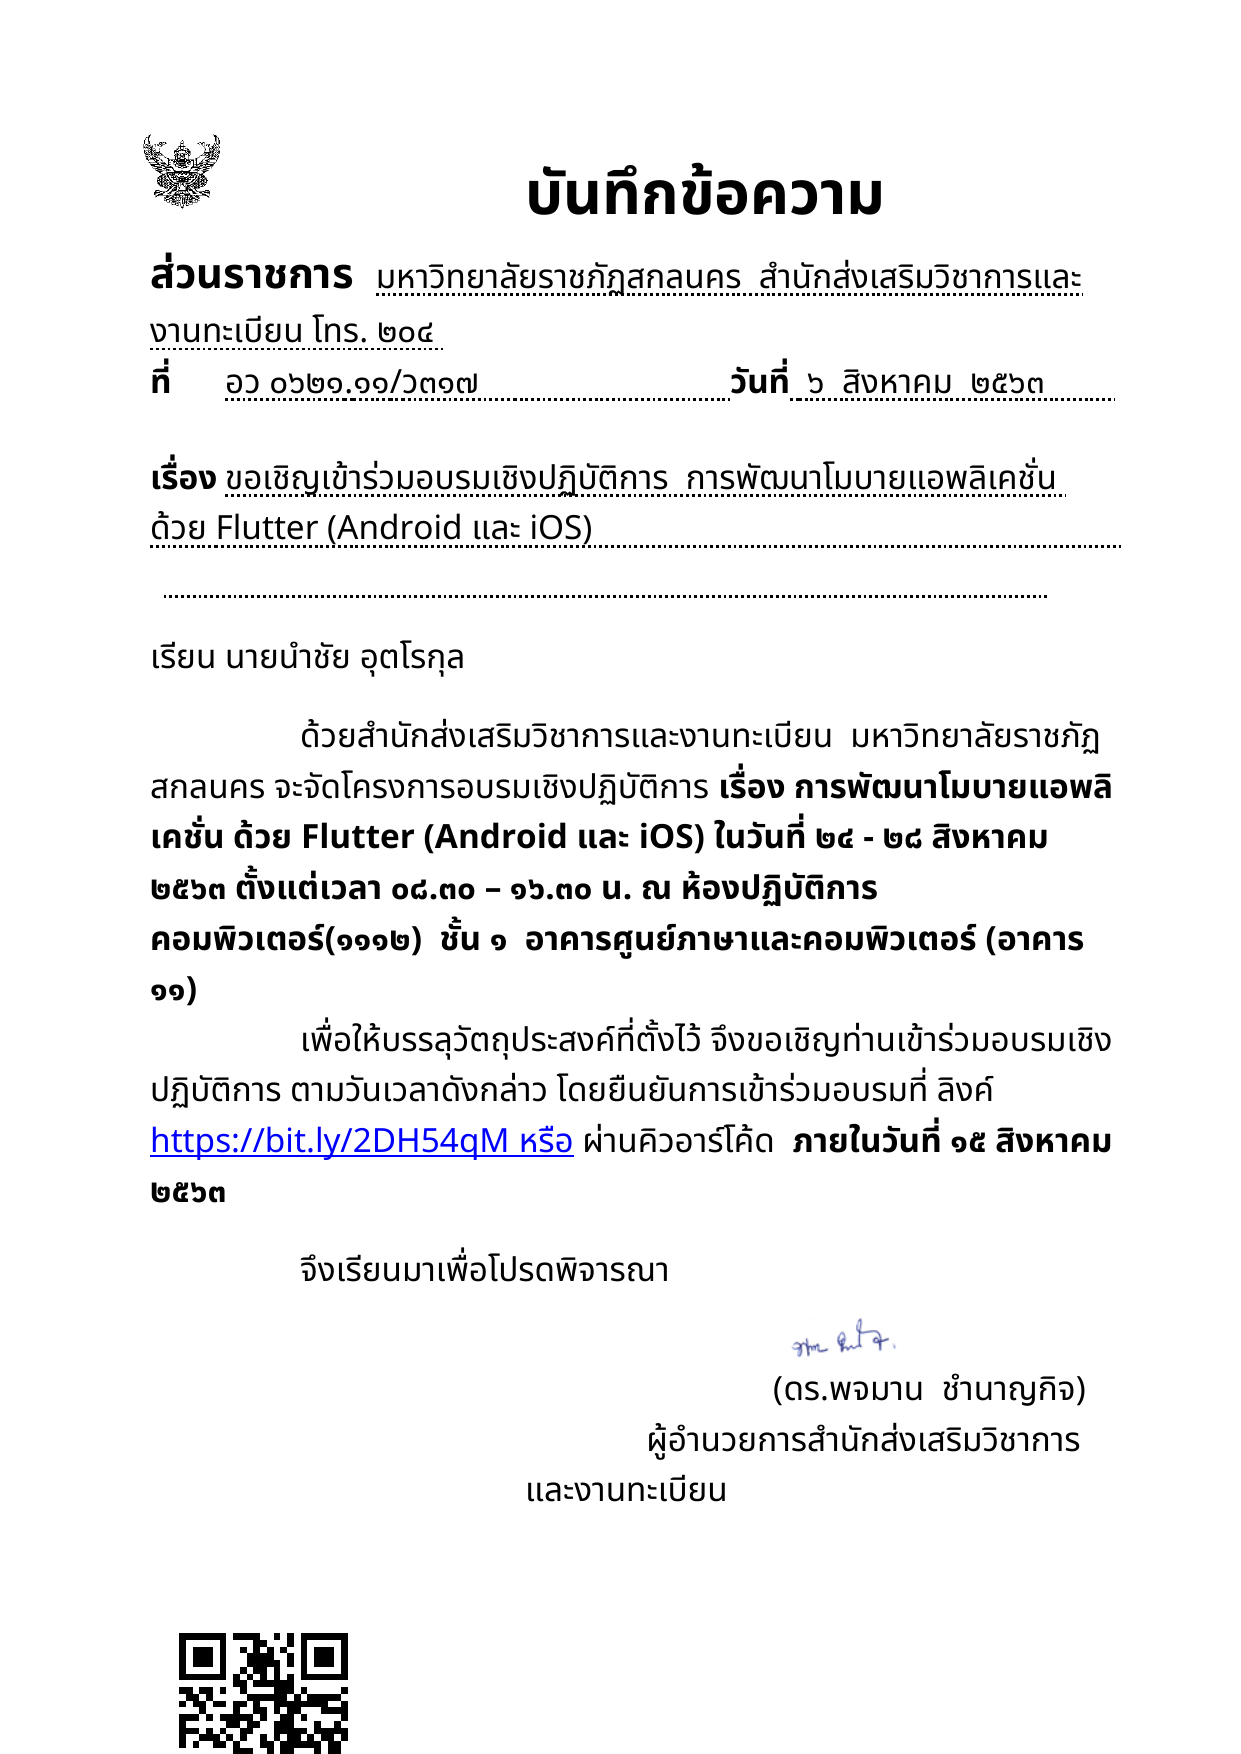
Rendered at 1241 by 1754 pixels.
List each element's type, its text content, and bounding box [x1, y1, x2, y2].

text บันทึกข้อความ [150, 150, 1122, 241]
text เรื่อง ขอเชิญเข้าร่วมอบรมเชิงปฏิบัติการ การพัฒนาโมบายแอพลิเคชั่น ด้วย Flutter (Android และ iOS) า [150, 454, 1122, 605]
text จึงเรียนมาเพื่อโปรดพิจารณา [225, 1246, 1122, 1297]
text เรียน นายนำชัย อุตโรกุล [150, 633, 1122, 684]
text ผู้อำนวยการสำนักส่งเสริมวิชาการและงานทะเบียน [525, 1416, 1122, 1516]
text (ดร.พจมาน ชำนาญกิจ) [150, 1365, 1122, 1416]
text ส่วนราชการ มหาวิทยาลัยราชภัฏสกลนคร สำนักส่งเสริมวิชาการและงานทะเบียน โทร. ๒๐๔ 1 [150, 244, 1122, 358]
text ด้วยสำนักส่งเสริมวิชาการและงานทะเบียน มหาวิทยาลัยราชภัฏสกลนคร จะจัดโครงการอบรมเชิงปฏิบัติการ เรื่อง การพัฒนาโมบายแอพลิเคชั่น ด้วย Flutter (Android และ iOS) ในวันที่ ๒๔ - ๒๘ สิงหาคม ๒๕๖๓ ตั้งแต่เวลา ๐๘.๓๐ – ๑๖.๓๐ น. ณ ห้องปฏิบัติการคอมพิวเตอร์(๑๑๑๒) ชั้น ๑ อาคารศูนย์ภาษาและคอมพิวเตอร์ (อาคาร ๑๑) [150, 712, 1122, 1016]
picture [167, 1621, 360, 1754]
picture [786, 1316, 908, 1359]
text ที่ อว ๐๖๒๑.๑๑/ว๓๑๗ วันที่ ๖ สิงหาคม ๒๕๖๓ 1 [150, 358, 1122, 454]
text เพื่อให้บรรลุวัตถุประสงค์ที่ตั้งไว้ จึงขอเชิญท่านเข้าร่วมอบรมเชิงปฏิบัติการ ตามวันเวลาดังกล่าว โดยยืนยันการเข้าร่วมอบรมที่ ลิงค์ https://bit.ly/2DH54qM หรือ ผ่านคิวอาร์โค้ด ภายในวันที่ ๑๕ สิงหาคม ๒๕๖๓ [150, 1016, 1122, 1218]
